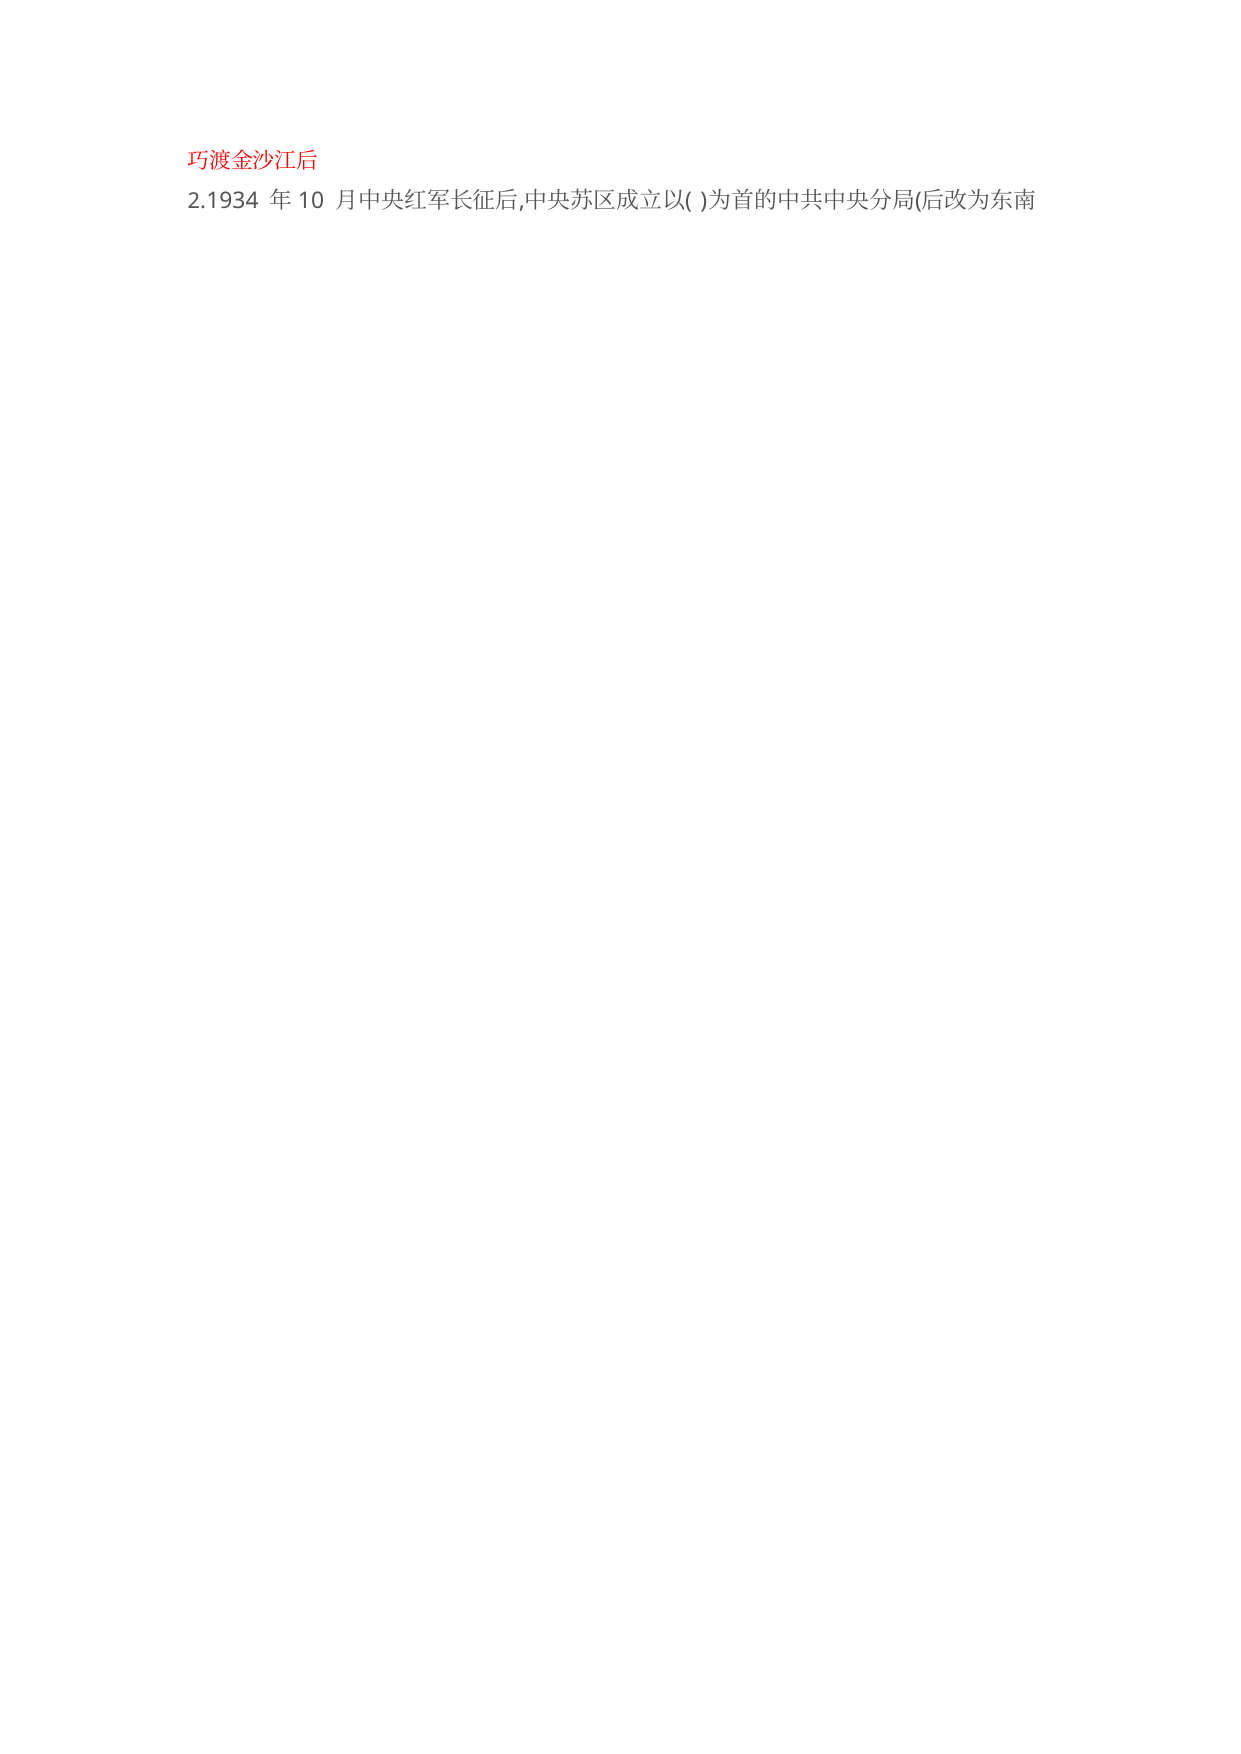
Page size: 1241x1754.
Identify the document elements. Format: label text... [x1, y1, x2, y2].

subtitle 2.1934 年 10 月中央红军长征后,中央苏区成立以( )为首的中共中央分局(后改为东南 [187, 182, 1113, 216]
text 巧渡金沙江后 [187, 144, 1113, 175]
